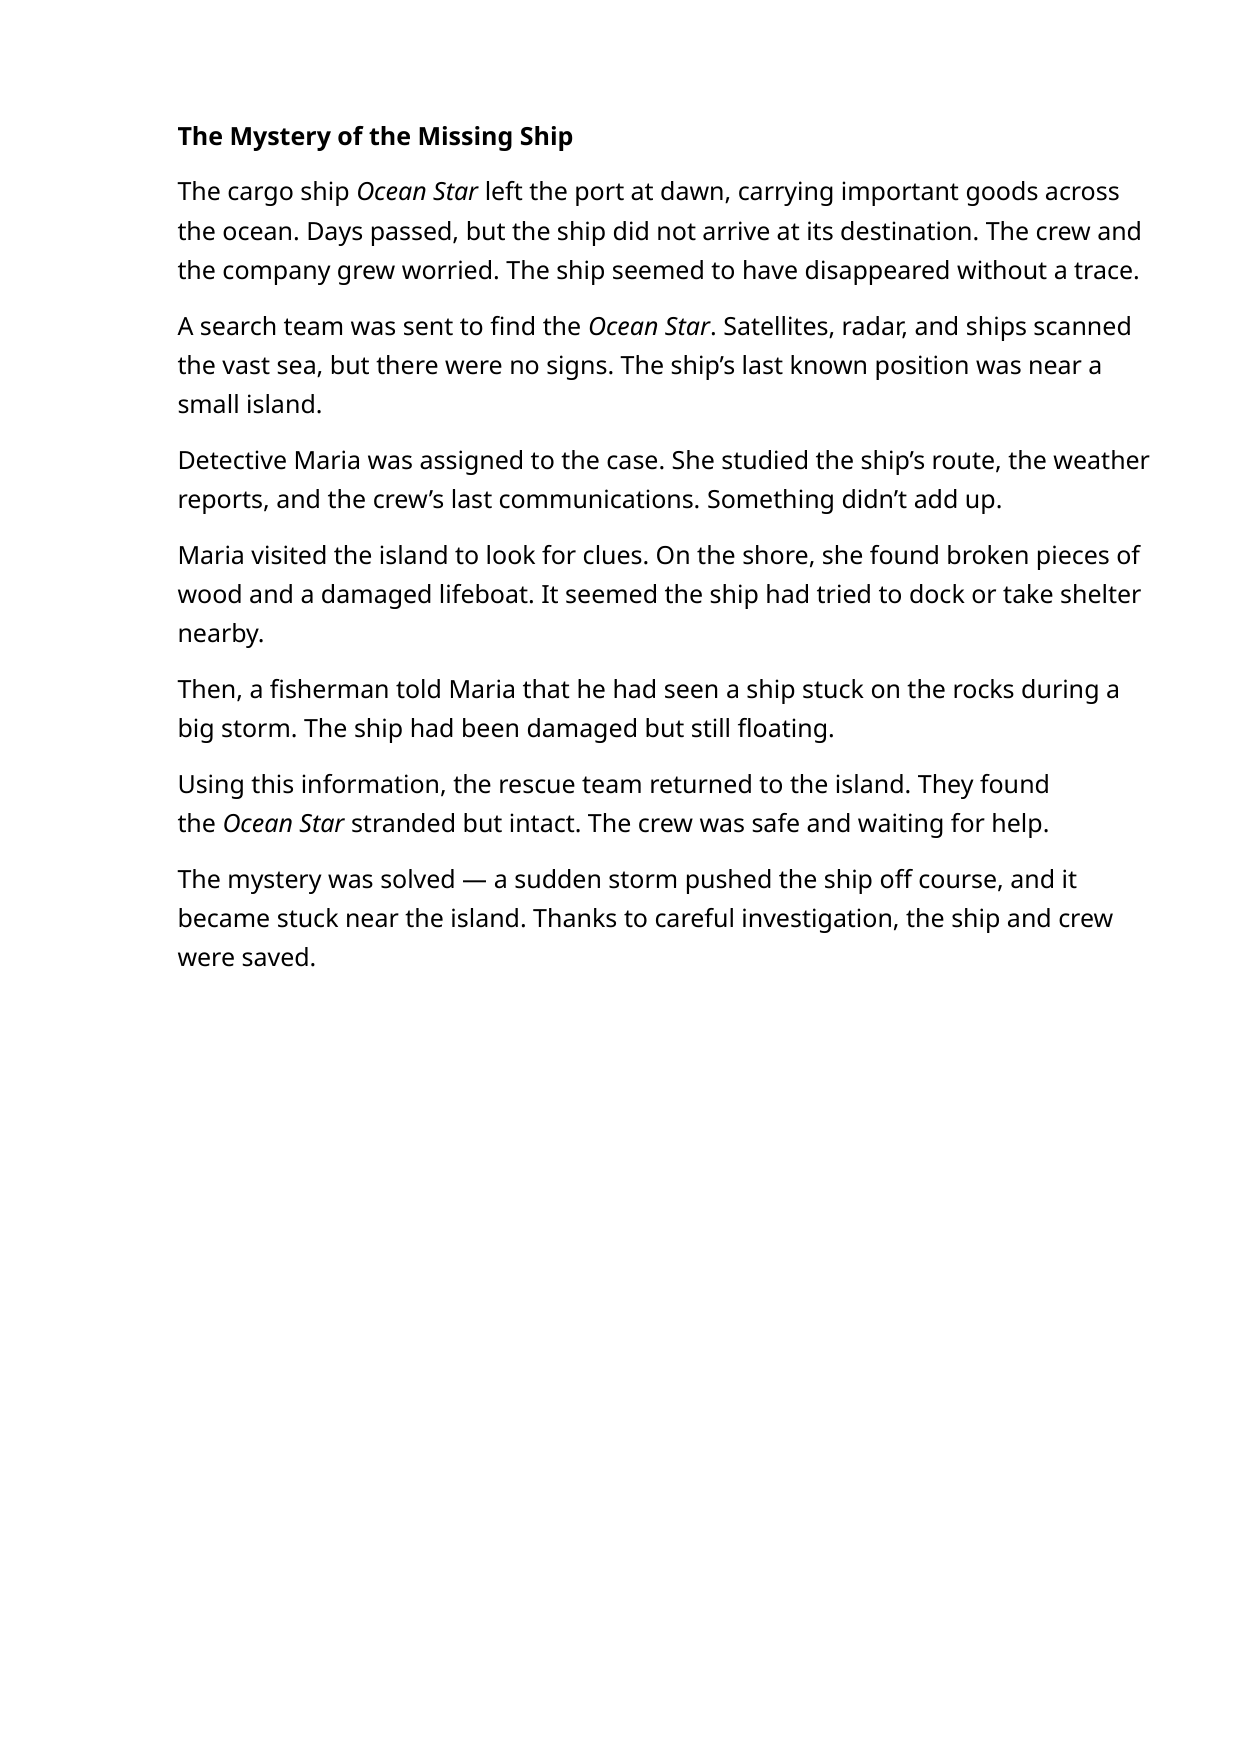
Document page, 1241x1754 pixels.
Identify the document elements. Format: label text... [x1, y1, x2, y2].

text Maria visited the island to look for clues. On the shore, she found broken pieces of wood and a damaged lifeboat. It seemed the ship had tried to dock or take shelter nearby. [177, 537, 1152, 650]
text Using this information, the rescue team returned to the island. They found the Ocean Star stranded but intact. The crew was safe and waiting for help. [177, 766, 1152, 840]
text Detective Maria was assigned to the case. She studied the ship’s route, the weather reports, and the crew’s last communications. Something didn’t add up. [177, 442, 1152, 516]
text The Mystery of the Missing Ship [177, 118, 1152, 152]
text The cargo ship Ocean Star left the port at dawn, carrying important goods across the ocean. Days passed, but the ship did not arrive at its destination. The crew and the company grew worried. The ship seemed to have disappeared without a trace. [177, 174, 1152, 286]
text Then, a fisherman told Maria that he had seen a ship stuck on the rocks during a big storm. The ship had been damaged but still floating. [177, 671, 1152, 745]
text The mystery was solved — a sudden storm pushed the ship off course, and it became stuck near the island. Thanks to careful investigation, the ship and crew were saved. [177, 861, 1152, 974]
text A search team was sent to find the Ocean Star. Satellites, radar, and ships scanned the vast sea, but there were no signs. The ship’s last known position was near a small island. [177, 308, 1152, 421]
